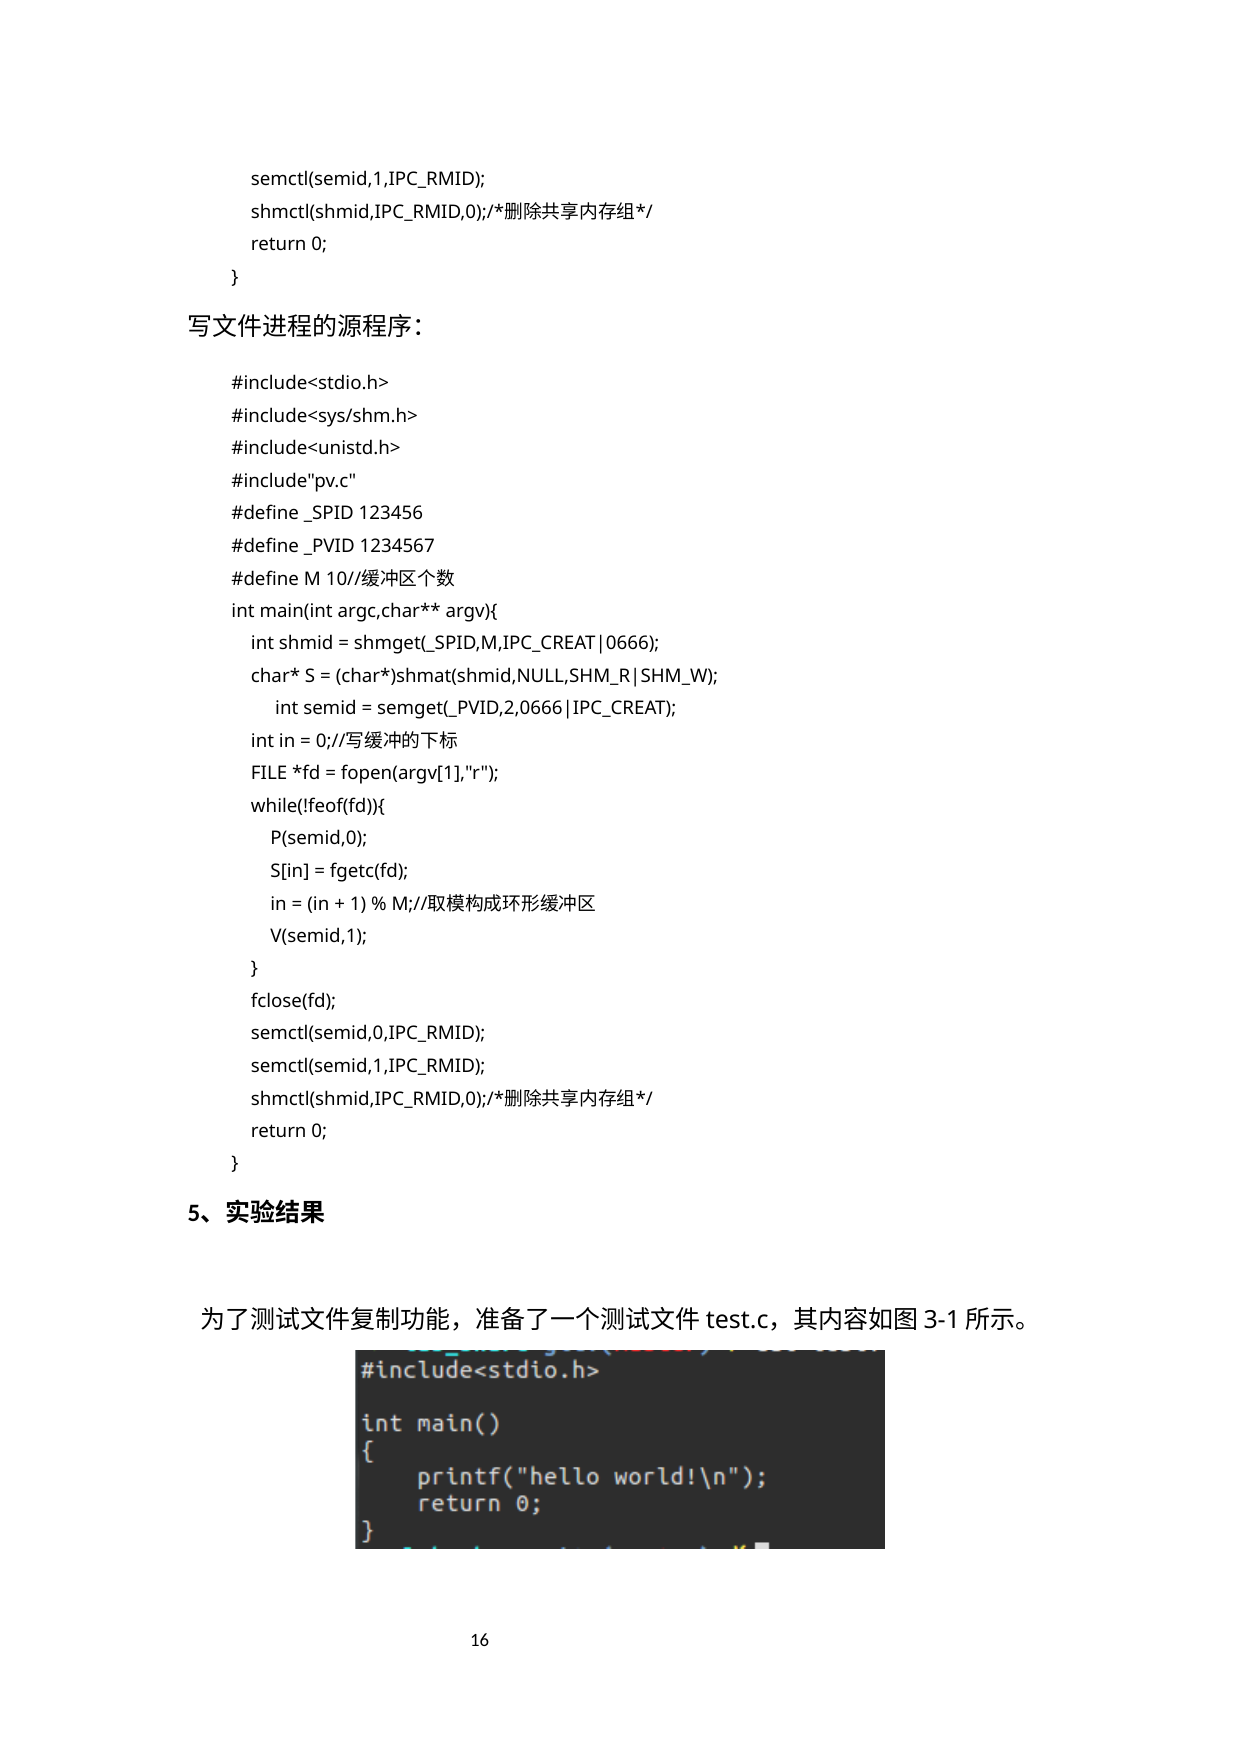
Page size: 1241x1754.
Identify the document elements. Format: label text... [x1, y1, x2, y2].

list semctl(semid,0,IPC_RMID); [187, 1016, 1053, 1048]
list return 0; [187, 1113, 1053, 1146]
list S[in] = fgetc(fd); [187, 853, 1053, 886]
list } [187, 259, 1053, 292]
list semctl(semid,1,IPC_RMID); [187, 162, 1053, 194]
list int main(int argc,char** argv){ [187, 593, 1053, 626]
list #include<sys/shm.h> [187, 398, 1053, 431]
list } [187, 951, 1053, 983]
list #define _SPID 123456 [187, 496, 1053, 528]
list semctl(semid,1,IPC_RMID); [187, 1048, 1053, 1081]
list } [187, 1146, 1053, 1178]
list while(!feof(fd)){ [187, 788, 1053, 821]
list return 0; [187, 227, 1053, 259]
picture [355, 1350, 885, 1549]
list char* S = (char*)shmat(shmid,NULL,SHM_R|SHM_W); [187, 658, 1053, 691]
list in = (in + 1) % M;//取模构成环形缓冲区 [187, 886, 1053, 918]
list #include<stdio.h> [187, 366, 1053, 398]
list V(semid,1); [187, 918, 1053, 951]
list FILE *fd = fopen(argv[1],"r"); [187, 756, 1053, 788]
list shmctl(shmid,IPC_RMID,0);/*删除共享内存组*/ [187, 1081, 1053, 1113]
text 写文件进程的源程序： [187, 292, 1053, 357]
list P(semid,0); [187, 821, 1053, 853]
list #define _PVID 1234567 [187, 528, 1053, 561]
list fclose(fd); [187, 983, 1053, 1016]
list #include"pv.c" [187, 463, 1053, 496]
text 为了测试文件复制功能，准备了一个测试文件test.c，其内容如图3-1所示。 [187, 1285, 1053, 1350]
list int in = 0;//写缓冲的下标 [187, 723, 1053, 756]
list int shmid = shmget(_SPID,M,IPC_CREAT|0666); [187, 626, 1053, 658]
list #include<unistd.h> [187, 431, 1053, 463]
list 5、实验结果 [187, 1178, 1053, 1243]
list int semid = semget(_PVID,2,0666|IPC_CREAT); [187, 691, 1053, 723]
list #define M 10//缓冲区个数 [187, 561, 1053, 593]
list shmctl(shmid,IPC_RMID,0);/*删除共享内存组*/ [187, 194, 1053, 227]
